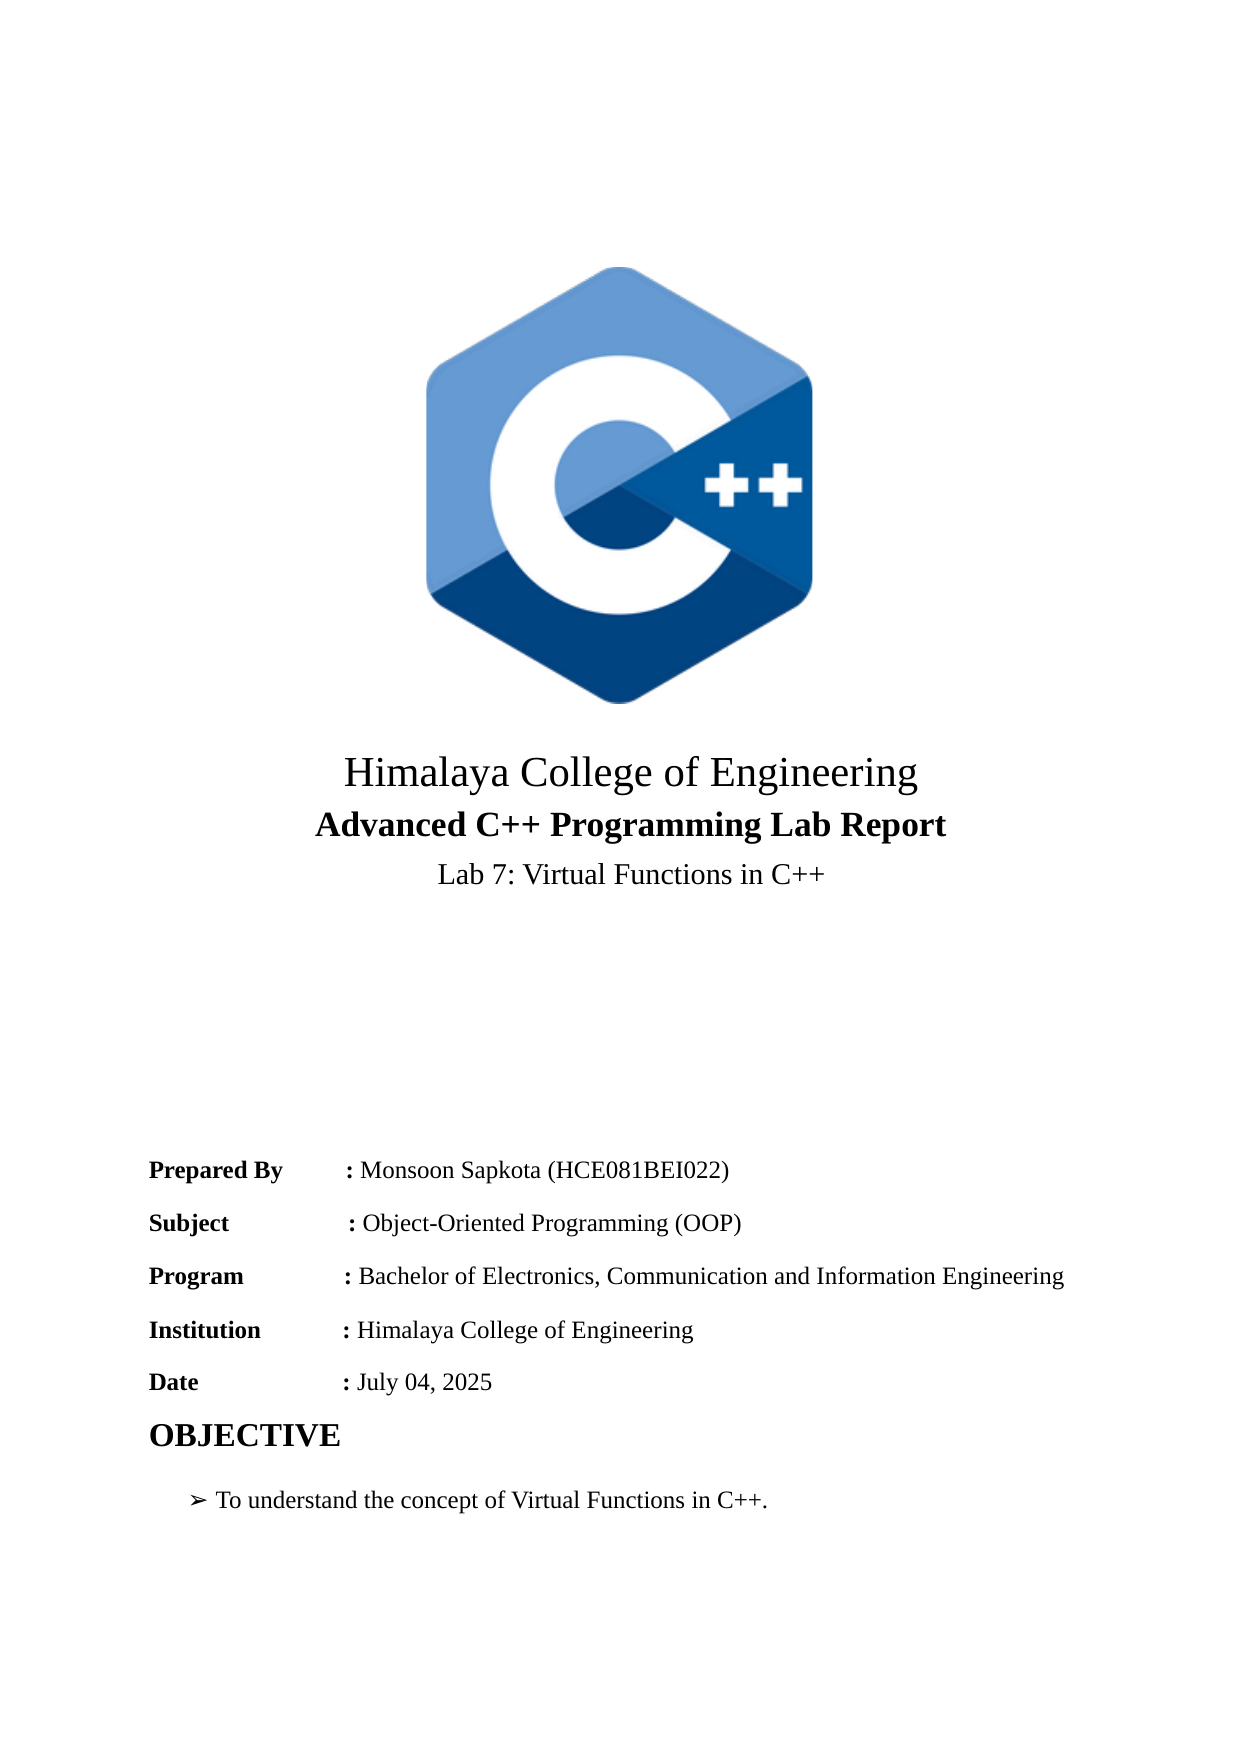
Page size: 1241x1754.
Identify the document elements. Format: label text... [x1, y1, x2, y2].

text ➢ To understand the concept of Virtual Functions in C++. [187, 1482, 1090, 1516]
text Institution : Himalaya College of Engineering [148, 1315, 1090, 1344]
text Advanced C++ Programming Lab Report [315, 803, 1090, 844]
text Himalaya College of Engineering [343, 746, 1090, 795]
picture [426, 267, 813, 704]
text OBJECTIVE [148, 1415, 1090, 1453]
text Prepared By : Monsoon Sapkota (HCE081BEI022) [148, 1156, 1090, 1184]
text Program : Bachelor of Electronics, Communication and Information Engineering [148, 1261, 1090, 1290]
text Date : July 04, 2025 [148, 1367, 1090, 1396]
text Lab 7: Virtual Functions in C++ [172, 856, 1090, 891]
text Subject : Object-Oriented Programming (OOP) [148, 1208, 1090, 1236]
